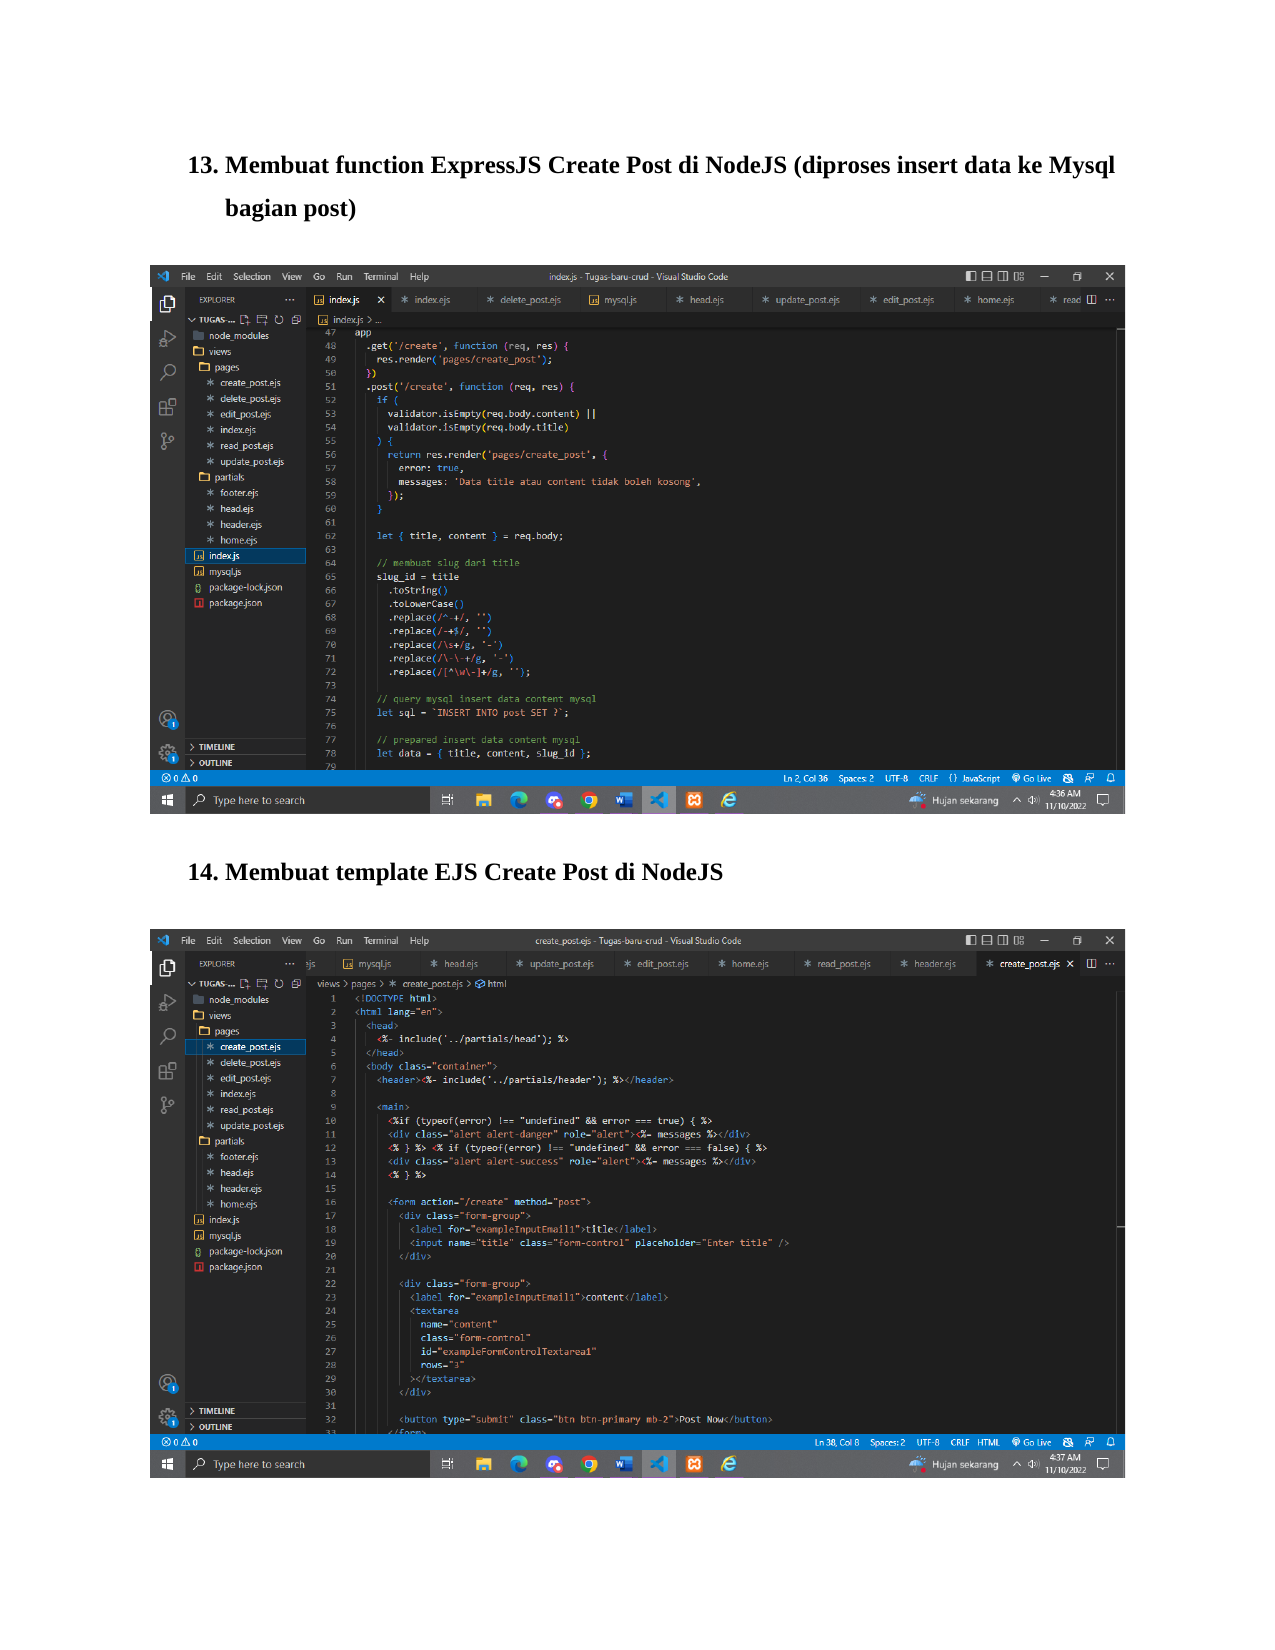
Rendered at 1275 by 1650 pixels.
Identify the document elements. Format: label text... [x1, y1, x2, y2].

subtitle Membuat template EJS Create Post di NodeJS [187, 857, 1125, 886]
picture [150, 929, 1125, 1478]
picture [150, 265, 1125, 814]
subtitle Membuat function ExpressJS Create Post di NodeJS (diproses insert data ke Mysql bagian post) [187, 150, 1125, 222]
